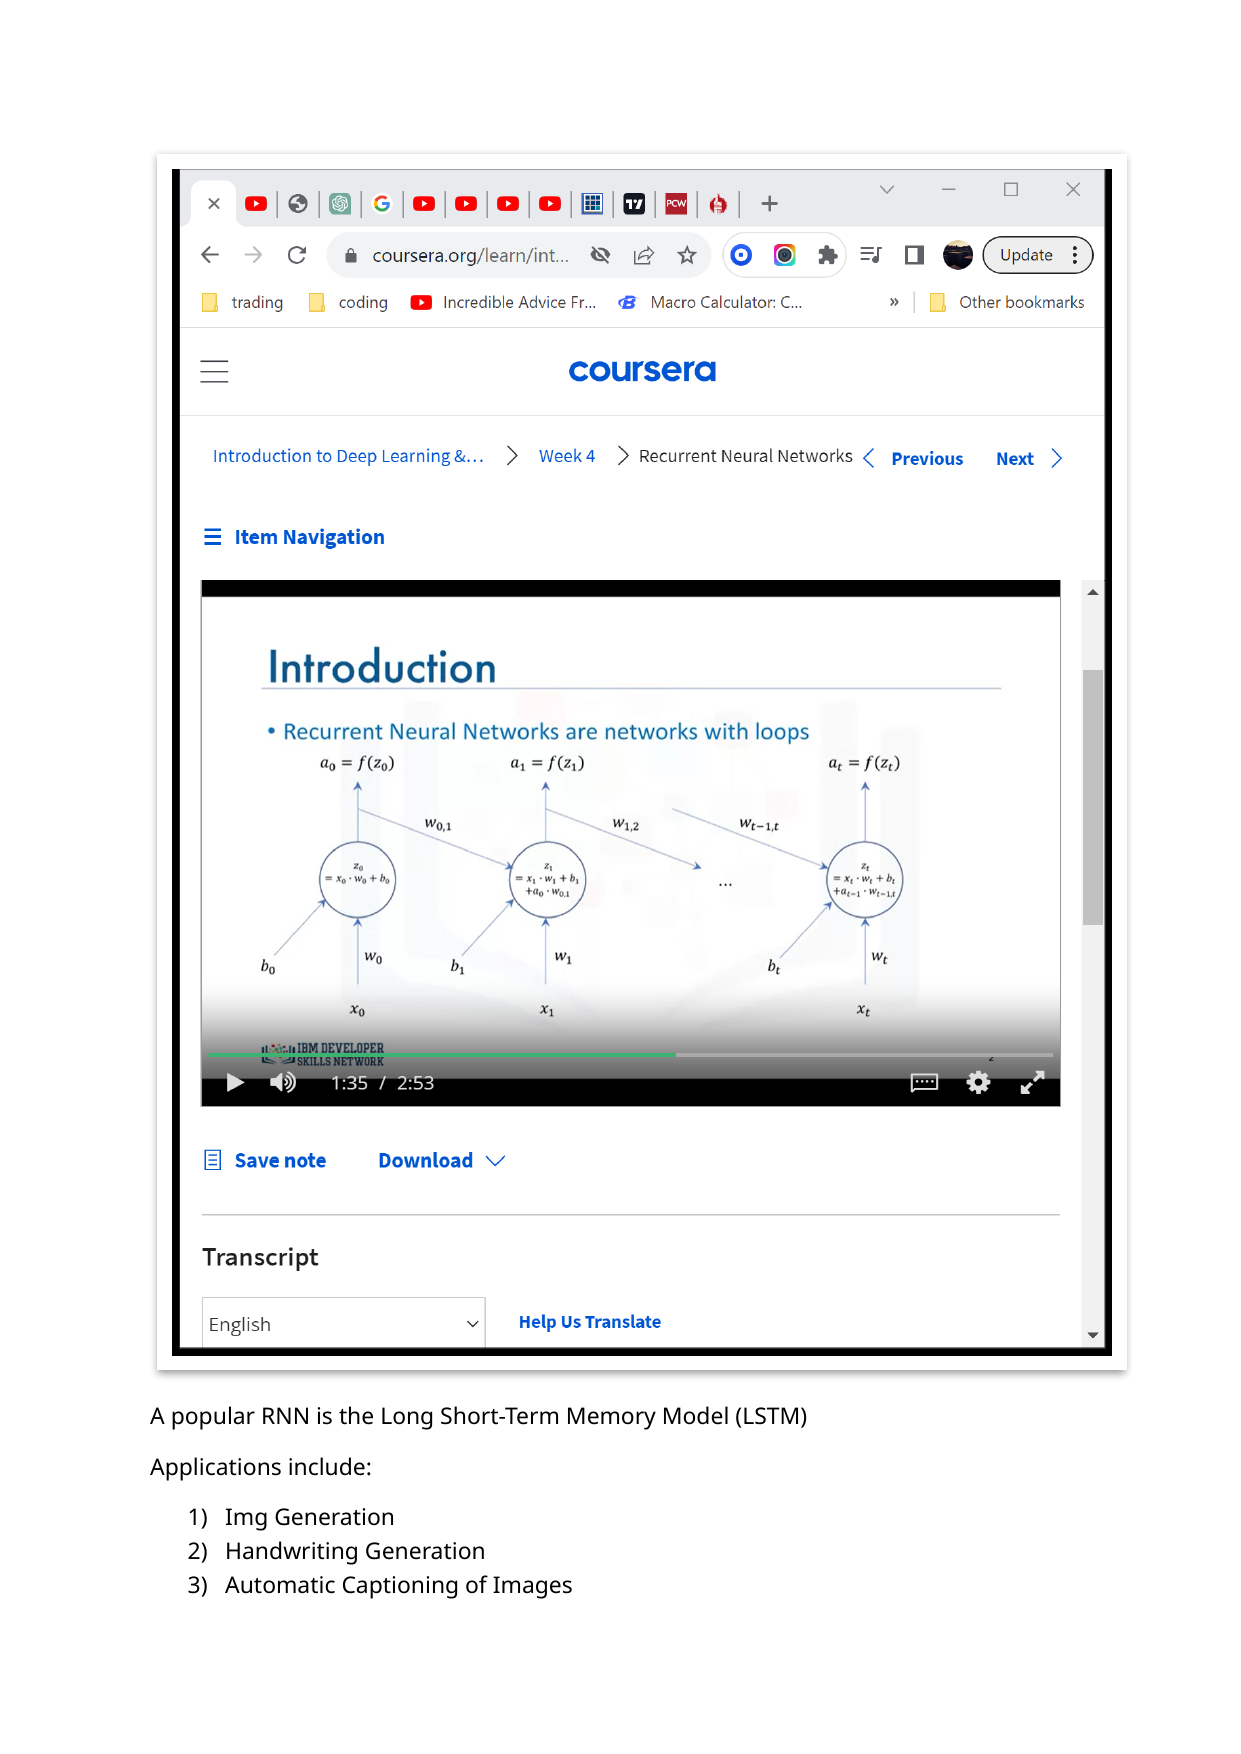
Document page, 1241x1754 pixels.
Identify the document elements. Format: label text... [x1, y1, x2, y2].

list Handwriting Generation [187, 1535, 1090, 1566]
list Automatic Captioning of Images [187, 1568, 1090, 1600]
text Applications include: [150, 1451, 1090, 1482]
text A popular RNN is the Long Short-Term Memory Model (LSTM) [150, 1400, 1090, 1431]
list Img Generation [187, 1501, 1090, 1532]
